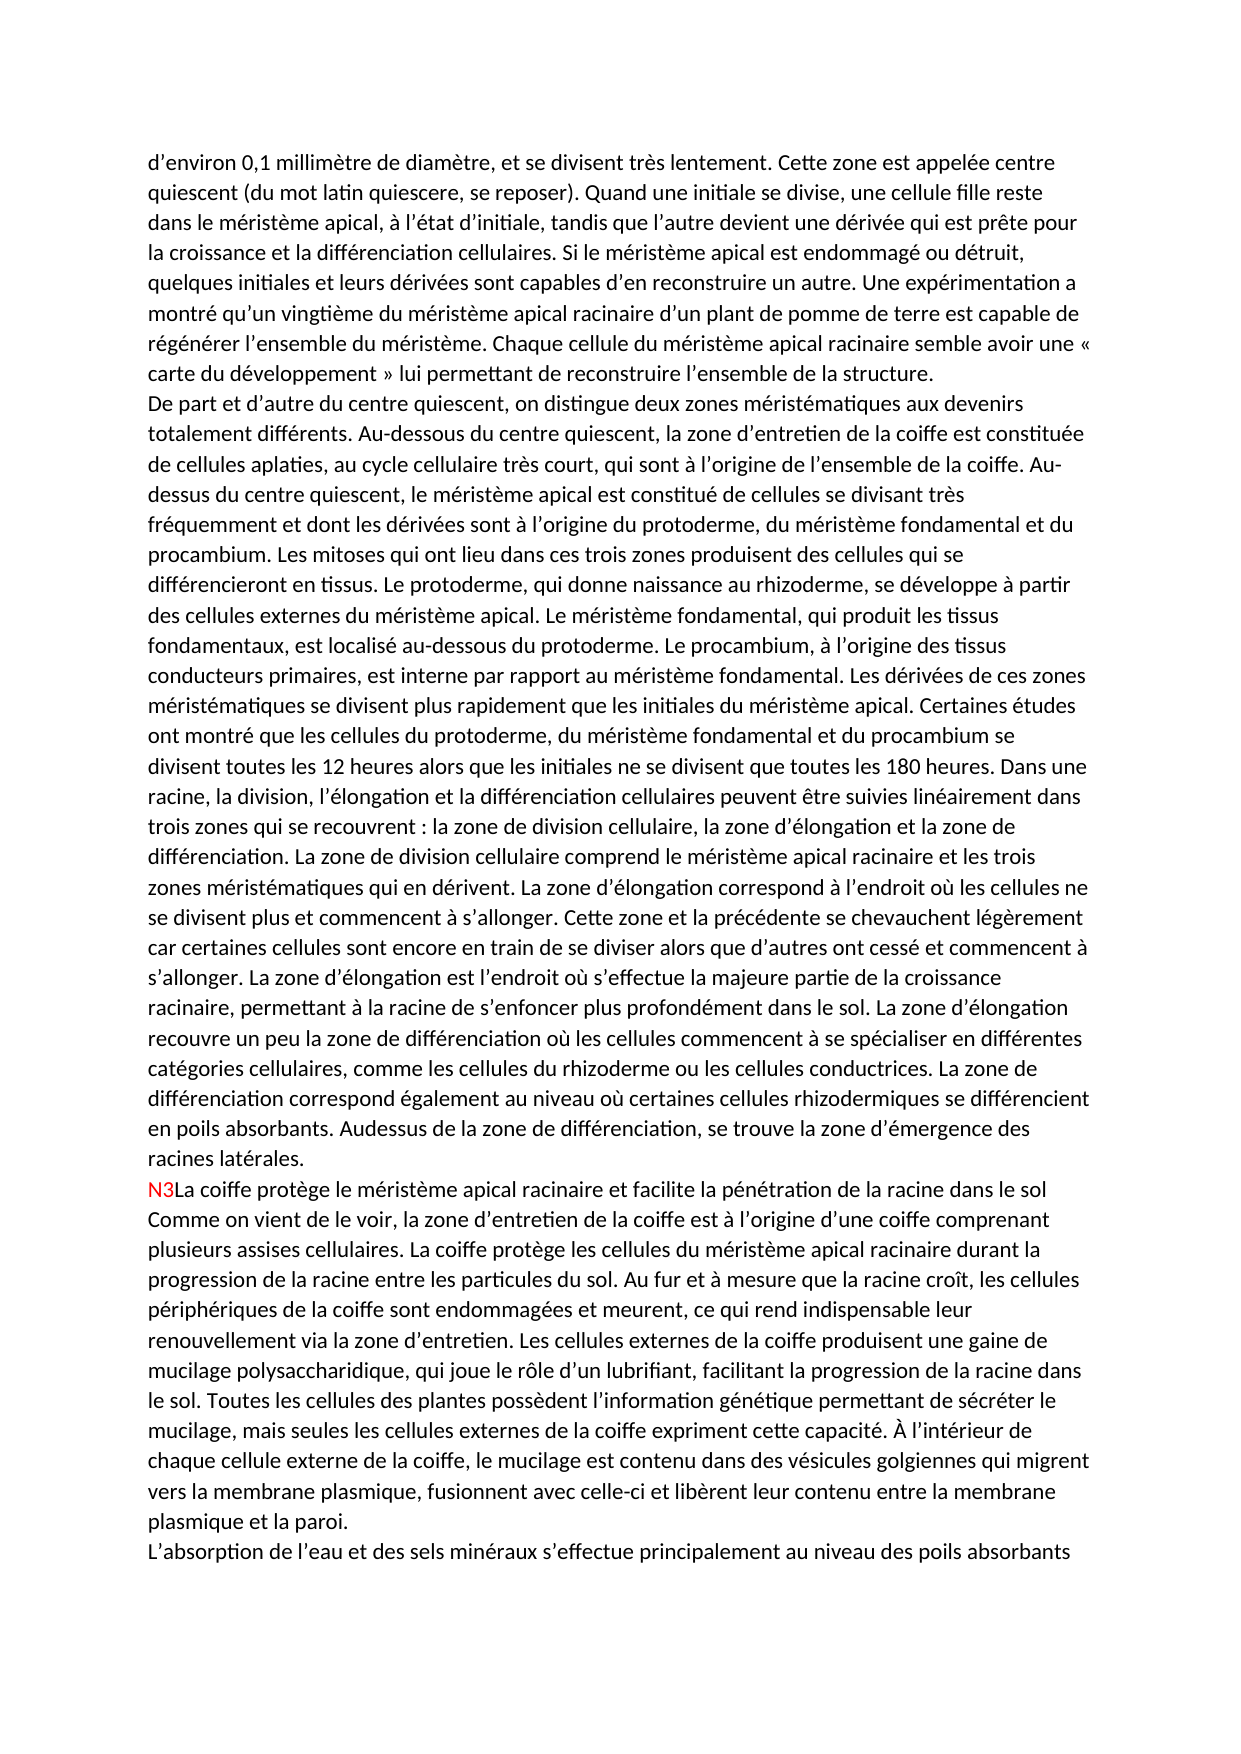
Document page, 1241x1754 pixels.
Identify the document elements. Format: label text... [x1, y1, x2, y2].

text De part et d’autre du centre quiescent, on distingue deux zones méristématiques aux devenirs totalement différents. Au-dessous du centre quiescent, la zone d’entretien de la coiffe est constituée de cellules aplaties, au cycle cellulaire très court, qui sont à l’origine de l’ensemble de la coiffe. Au-dessus du centre quiescent, le méristème apical est constitué de cellules se divisant très fréquemment et dont les dérivées sont à l’origine du protoderme, du méristème fondamental et du procambium. Les mitoses qui ont lieu dans ces trois zones produisent des cellules qui se différencieront en tissus. Le protoderme, qui donne naissance au rhizoderme, se développe à partir des cellules externes du méristème apical. Le méristème fondamental, qui produit les tissus fondamentaux, est localisé au-dessous du protoderme. Le procambium, à l’origine des tissus conducteurs primaires, est interne par rapport au méristème fondamental. Les dérivées de ces zones méristématiques se divisent plus rapidement que les initiales du méristème apical. Certaines études ont montré que les cellules du protoderme, du méristème fondamental et du procambium se divisent toutes les 12 heures alors que les initiales ne se divisent que toutes les 180 heures. Dans une racine, la division, l’élongation et la différenciation cellulaires peuvent être suivies linéairement dans trois zones qui se recouvrent : la zone de division cellulaire, la zone d’élongation et la zone de différenciation. La zone de division cellulaire comprend le méristème apical racinaire et les trois zones méristématiques qui en dérivent. La zone d’élongation correspond à l’endroit où les cellules ne se divisent plus et commencent à s’allonger. Cette zone et la précédente se chevauchent légèrement car certaines cellules sont encore en train de se diviser alors que d’autres ont cessé et commencent à s’allonger. La zone d’élongation est l’endroit où s’effectue la majeure partie de la croissance racinaire, permettant à la racine de s’enfoncer plus profondément dans le sol. La zone d’élongation recouvre un peu la zone de différenciation où les cellules commencent à se spécialiser en différentes catégories cellulaires, comme les cellules du rhizoderme ou les cellules conductrices. La zone de différenciation correspond également au niveau où certaines cellules rhizodermiques se différencient en poils absorbants. Audessus de la zone de différenciation, se trouve la zone d’émergence des racines latérales. [148, 389, 1093, 1172]
text N3La coiffe protège le méristème apical racinaire et facilite la pénétration de la racine dans le sol [148, 1175, 1093, 1203]
text Comme on vient de le voir, la zone d’entretien de la coiffe est à l’origine d’une coiffe comprenant plusieurs assises cellulaires. La coiffe protège les cellules du méristème apical racinaire durant la progression de la racine entre les particules du sol. Au fur et à mesure que la racine croît, les cellules périphériques de la coiffe sont endommagées et meurent, ce qui rend indispensable leur renouvellement via la zone d’entretien. Les cellules externes de la coiffe produisent une gaine de mucilage polysaccharidique, qui joue le rôle d’un lubrifiant, facilitant la progression de la racine dans le sol. Toutes les cellules des plantes possèdent l’information génétique permettant de sécréter le mucilage, mais seules les cellules externes de la coiffe expriment cette capacité. À l’intérieur de chaque cellule externe de la coiffe, le mucilage est contenu dans des vésicules golgiennes qui migrent vers la membrane plasmique, fusionnent avec celle-ci et libèrent leur contenu entre la membrane plasmique et la paroi. [148, 1205, 1093, 1535]
text L’absorption de l’eau et des sels minéraux s’effectue principalement au niveau des poils absorbants [148, 1537, 1093, 1565]
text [148, 148, 1093, 387]
